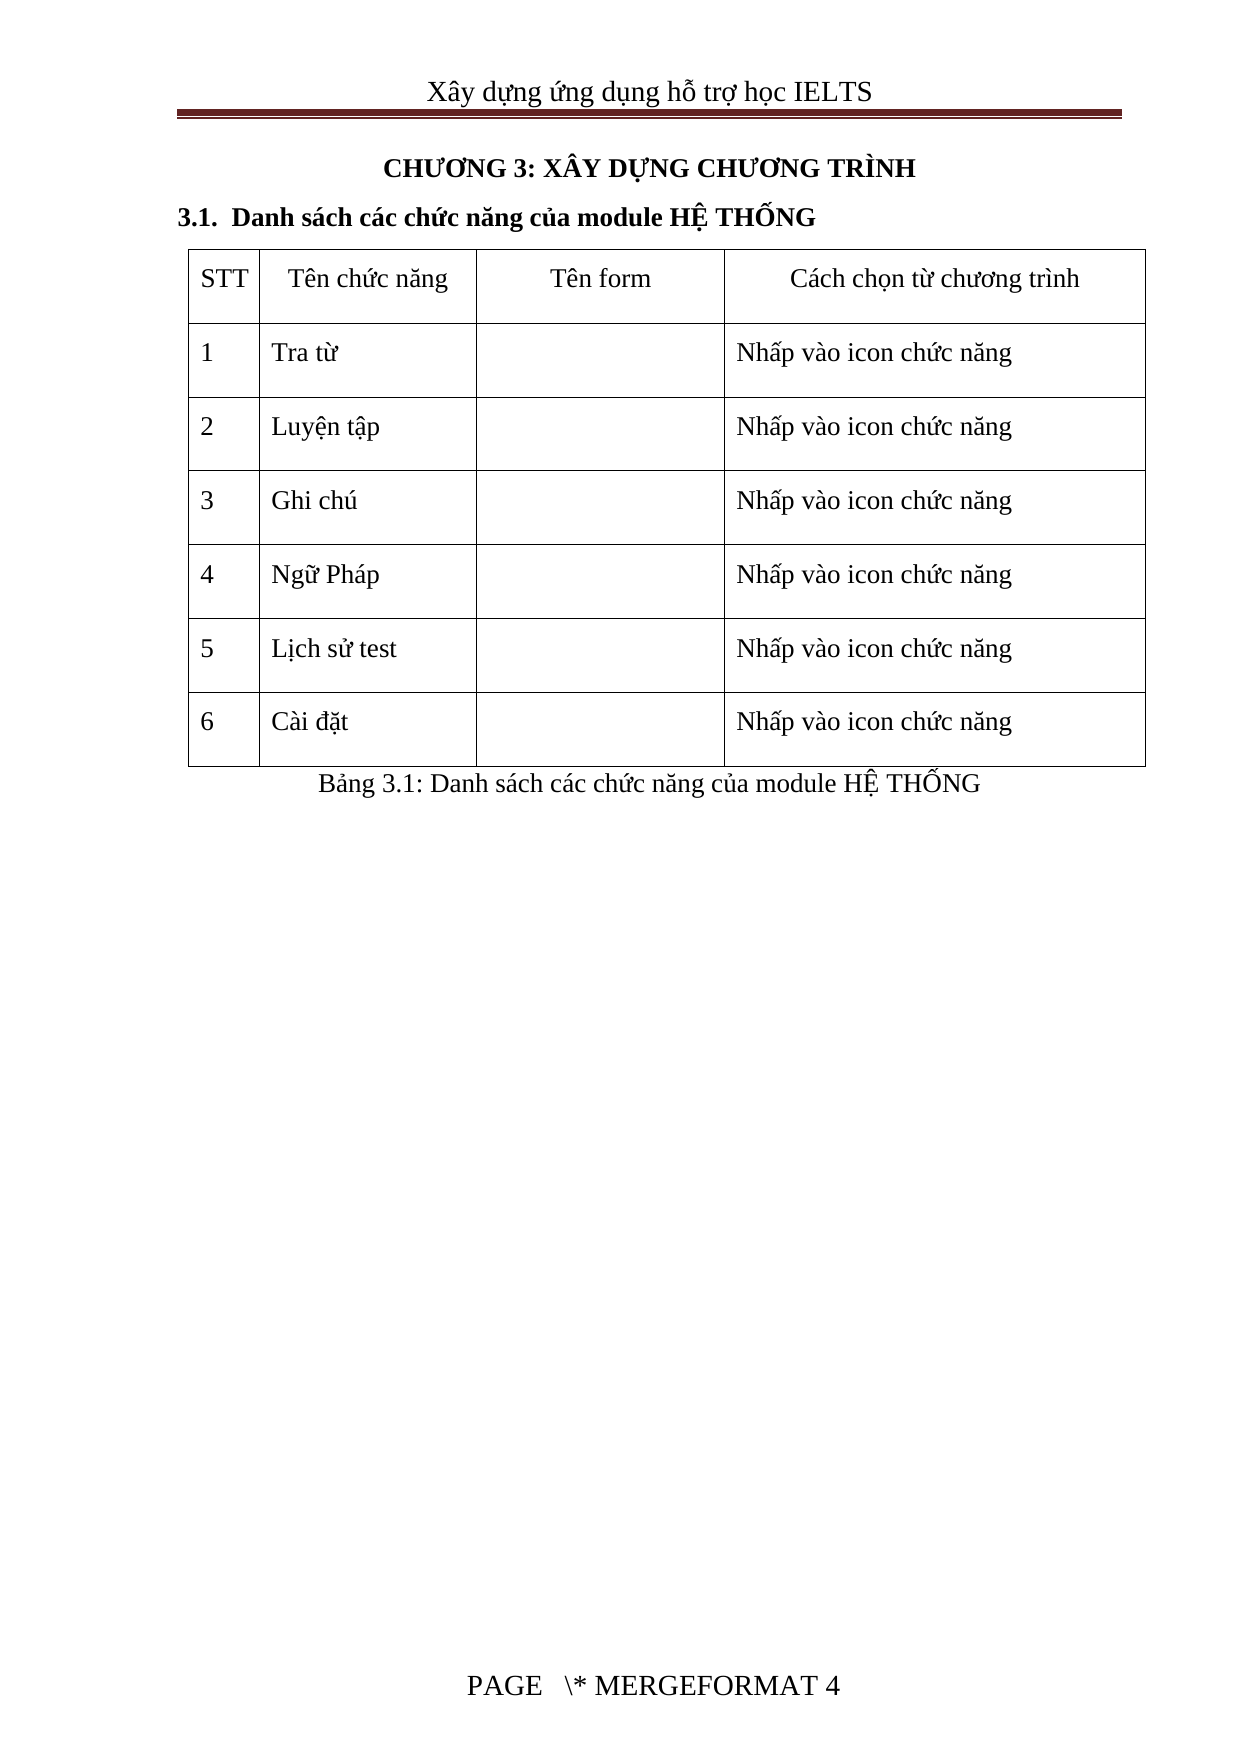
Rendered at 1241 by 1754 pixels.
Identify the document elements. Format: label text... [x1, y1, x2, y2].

table_cell Ngữ Pháp [260, 545, 476, 618]
table_cell [477, 398, 724, 470]
table_cell 5 [189, 619, 259, 692]
table_header Cách chọn từ chương trình [725, 250, 1145, 323]
table_cell Tra từ [260, 324, 476, 397]
table_header Tên chức năng [260, 250, 476, 323]
table_cell Luyện tập [260, 398, 476, 470]
table_cell [477, 471, 724, 544]
table_cell Lịch sử test [260, 619, 476, 692]
table_cell 2 [189, 398, 259, 470]
table_cell Ghi chú [260, 471, 476, 544]
table_cell [477, 619, 724, 692]
table_cell 1 [189, 324, 259, 397]
table_cell 6 [189, 693, 259, 766]
table_cell [477, 545, 724, 618]
table_cell Nhấp vào icon chức năng [725, 545, 1145, 618]
text 3.1. Danh sách các chức năng của module HỆ THỐNG [177, 201, 1122, 232]
text CHƯƠNG 3: XÂY DỰNG CHƯƠNG TRÌNH [177, 152, 1122, 183]
table_header Tên form [477, 250, 724, 323]
text Bảng 3.1: Danh sách các chức năng của module HỆ THỐNG [177, 767, 1122, 798]
table_cell 3 [189, 471, 259, 544]
table_cell Nhấp vào icon chức năng [725, 619, 1145, 692]
table_cell Nhấp vào icon chức năng [725, 471, 1145, 544]
table_cell Cài đặt [260, 693, 476, 766]
table_header STT [189, 250, 259, 323]
table_cell [477, 693, 724, 766]
table_cell Nhấp vào icon chức năng [725, 398, 1145, 470]
table_cell 4 [189, 545, 259, 618]
table_cell Nhấp vào icon chức năng [725, 693, 1145, 766]
table_cell Nhấp vào icon chức năng [725, 324, 1145, 397]
table_cell [477, 324, 724, 397]
